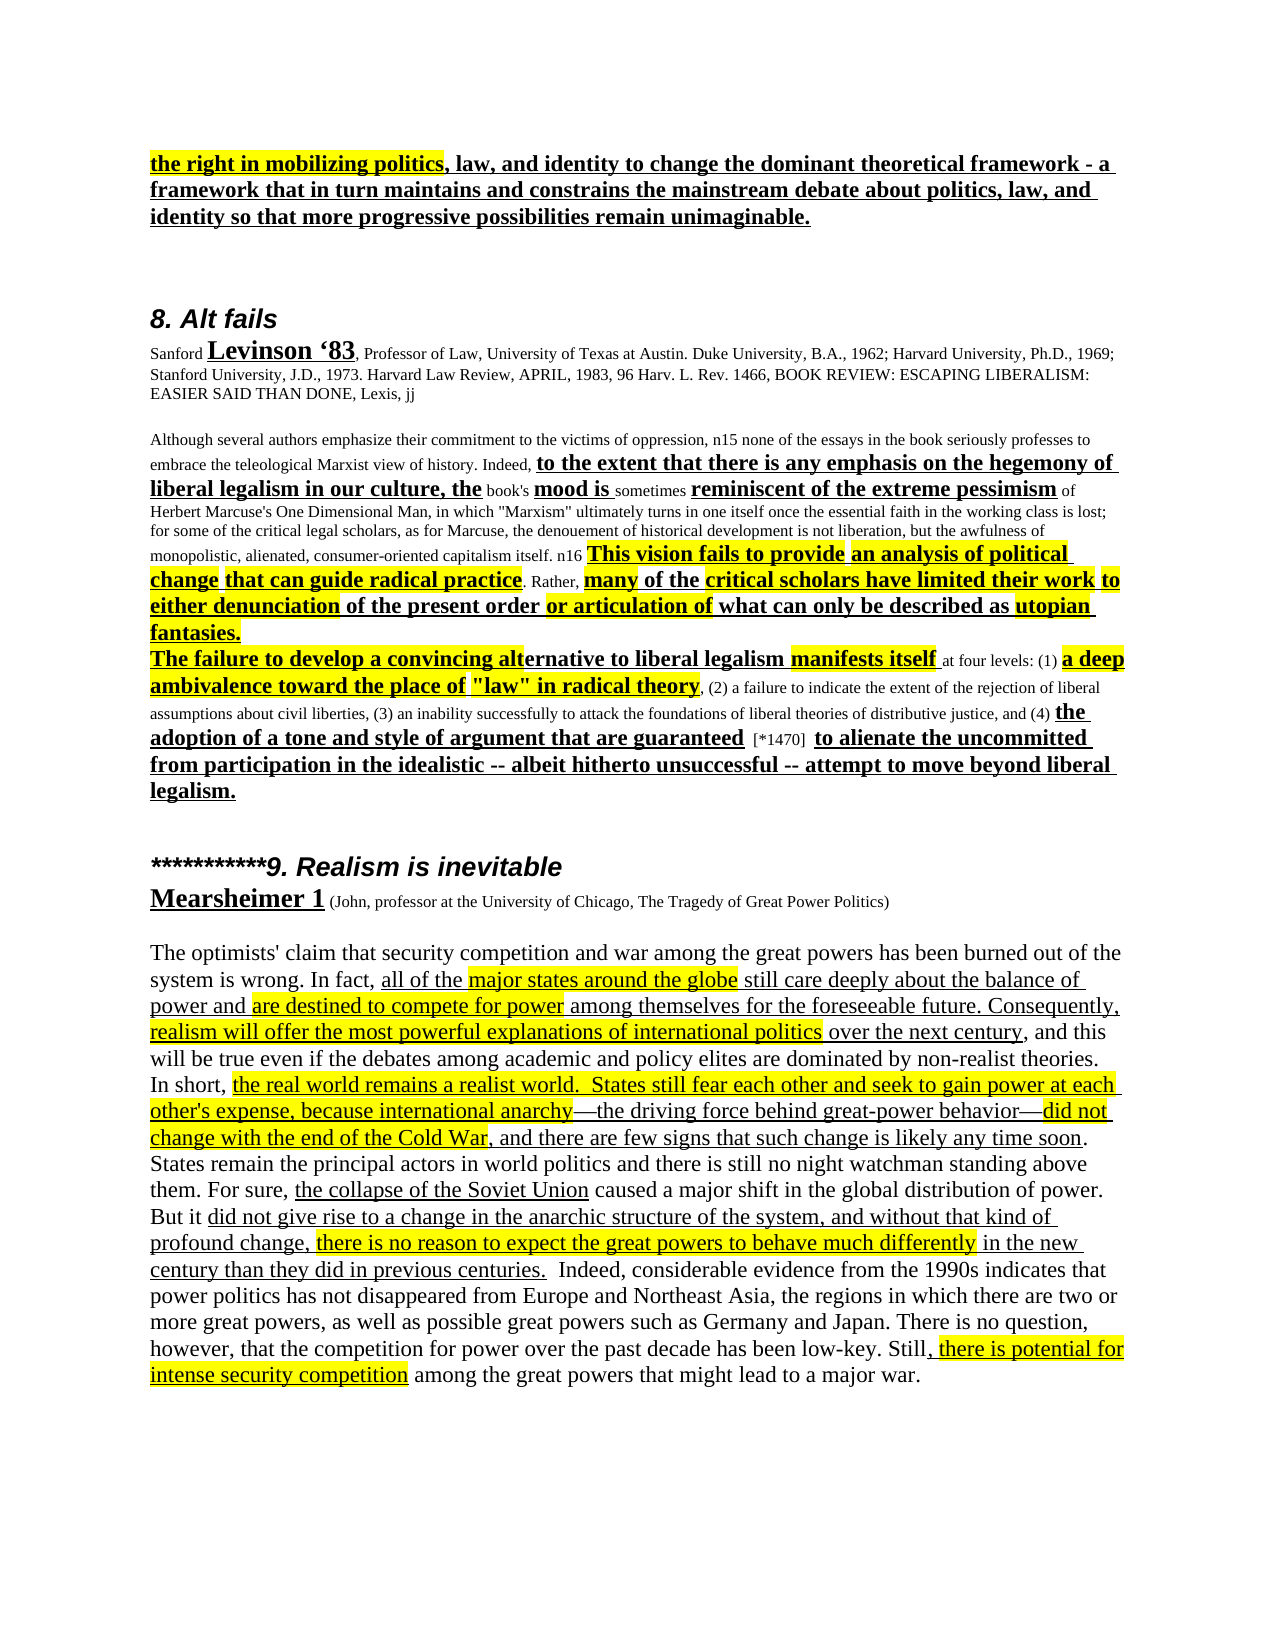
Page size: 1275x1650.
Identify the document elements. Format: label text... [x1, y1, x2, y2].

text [150, 150, 1125, 229]
text Sanford Levinson ‘83, Professor of Law, University of Texas at Austin. Duke University, B.A., 1962; Harvard University, Ph.D., 1969; Stanford University, J.D., 1973. Harvard Law Review, APRIL, 1983, 96 Harv. L. Rev. 1466, BOOK REVIEW: ESCAPING LIBERALISM: EASIER SAID THAN DONE, Lexis, jj [150, 334, 1125, 403]
text The optimists' claim that security competition and war among the great powers has been burned out of the system is wrong. In fact, all of the major states around the globe still care deeply about the balance of power and are destined to compete for power among themselves for the foreseeable future. Consequently, realism will offer the most powerful explanations of international politics over the next century, and this will be true even if the debates among academic and policy elites are dominated by non-realist theories. In short, the real world remains a realist world. States still fear each other and seek to gain power at each other's expense, because international anarchy—the driving force behind great-power behavior—did not change with the end of the Cold War, and there are few signs that such change is likely any time soon. States remain the principal actors in world politics and there is still no night watchman standing above them. For sure, the collapse of the Soviet Union caused a major shift in the global distribution of power. But it did not give rise to a change in the anarchic structure of the system, and without that kind of profound change, there is no reason to expect the great powers to behave much differently in the new century than they did in previous centuries. Indeed, considerable evidence from the 1990s indicates that power politics has not disappeared from Europe and Northeast Asia, the regions in which there are two or more great powers, as well as possible great powers such as Germany and Japan. There is no question, however, that the competition for power over the past decade has been low-key. Still, there is potential for intense security competition among the great powers that might lead to a major war. [150, 939, 1125, 1387]
text The failure to develop a convincing alternative to liberal legalism manifests itself at four levels: (1) a deep ambivalence toward the place of "law" in radical theory, (2) a failure to indicate the extent of the rejection of liberal assumptions about civil liberties, (3) an inability successfully to attack the foundations of liberal theories of distributive justice, and (4) the adoption of a tone and style of argument that are guaranteed [*1470] to alienate the uncommitted from participation in the idealistic -- albeit hitherto unsuccessful -- attempt to move beyond liberal legalism. [150, 645, 1125, 803]
text ***********9. Realism is inevitable [150, 851, 1125, 882]
text 8. Alt fails [150, 303, 1125, 334]
text Although several authors emphasize their commitment to the victims of oppression, n15 none of the essays in the book seriously professes to embrace the teleological Marxist view of history. Indeed, to the extent that there is any emphasis on the hegemony of liberal legalism in our culture, the book's mood is sometimes reminiscent of the extreme pessimism of Herbert Marcuse's One Dimensional Man, in which "Marxism" ultimately turns in one itself once the essential faith in the working class is lost; for some of the critical legal scholars, as for Marcuse, the denouement of historical development is not liberation, but the awfulness of monopolistic, alienated, consumer-oriented capitalism itself. n16 This vision fails to provide an analysis of political change that can guide radical practice. Rather, many of the critical scholars have limited their work to either denunciation of the present order or articulation of what can only be described as utopian fantasies. [150, 430, 1125, 645]
text Mearsheimer 1 (John, professor at the University of Chicago, The Tragedy of Great Power Politics) [150, 882, 1125, 913]
